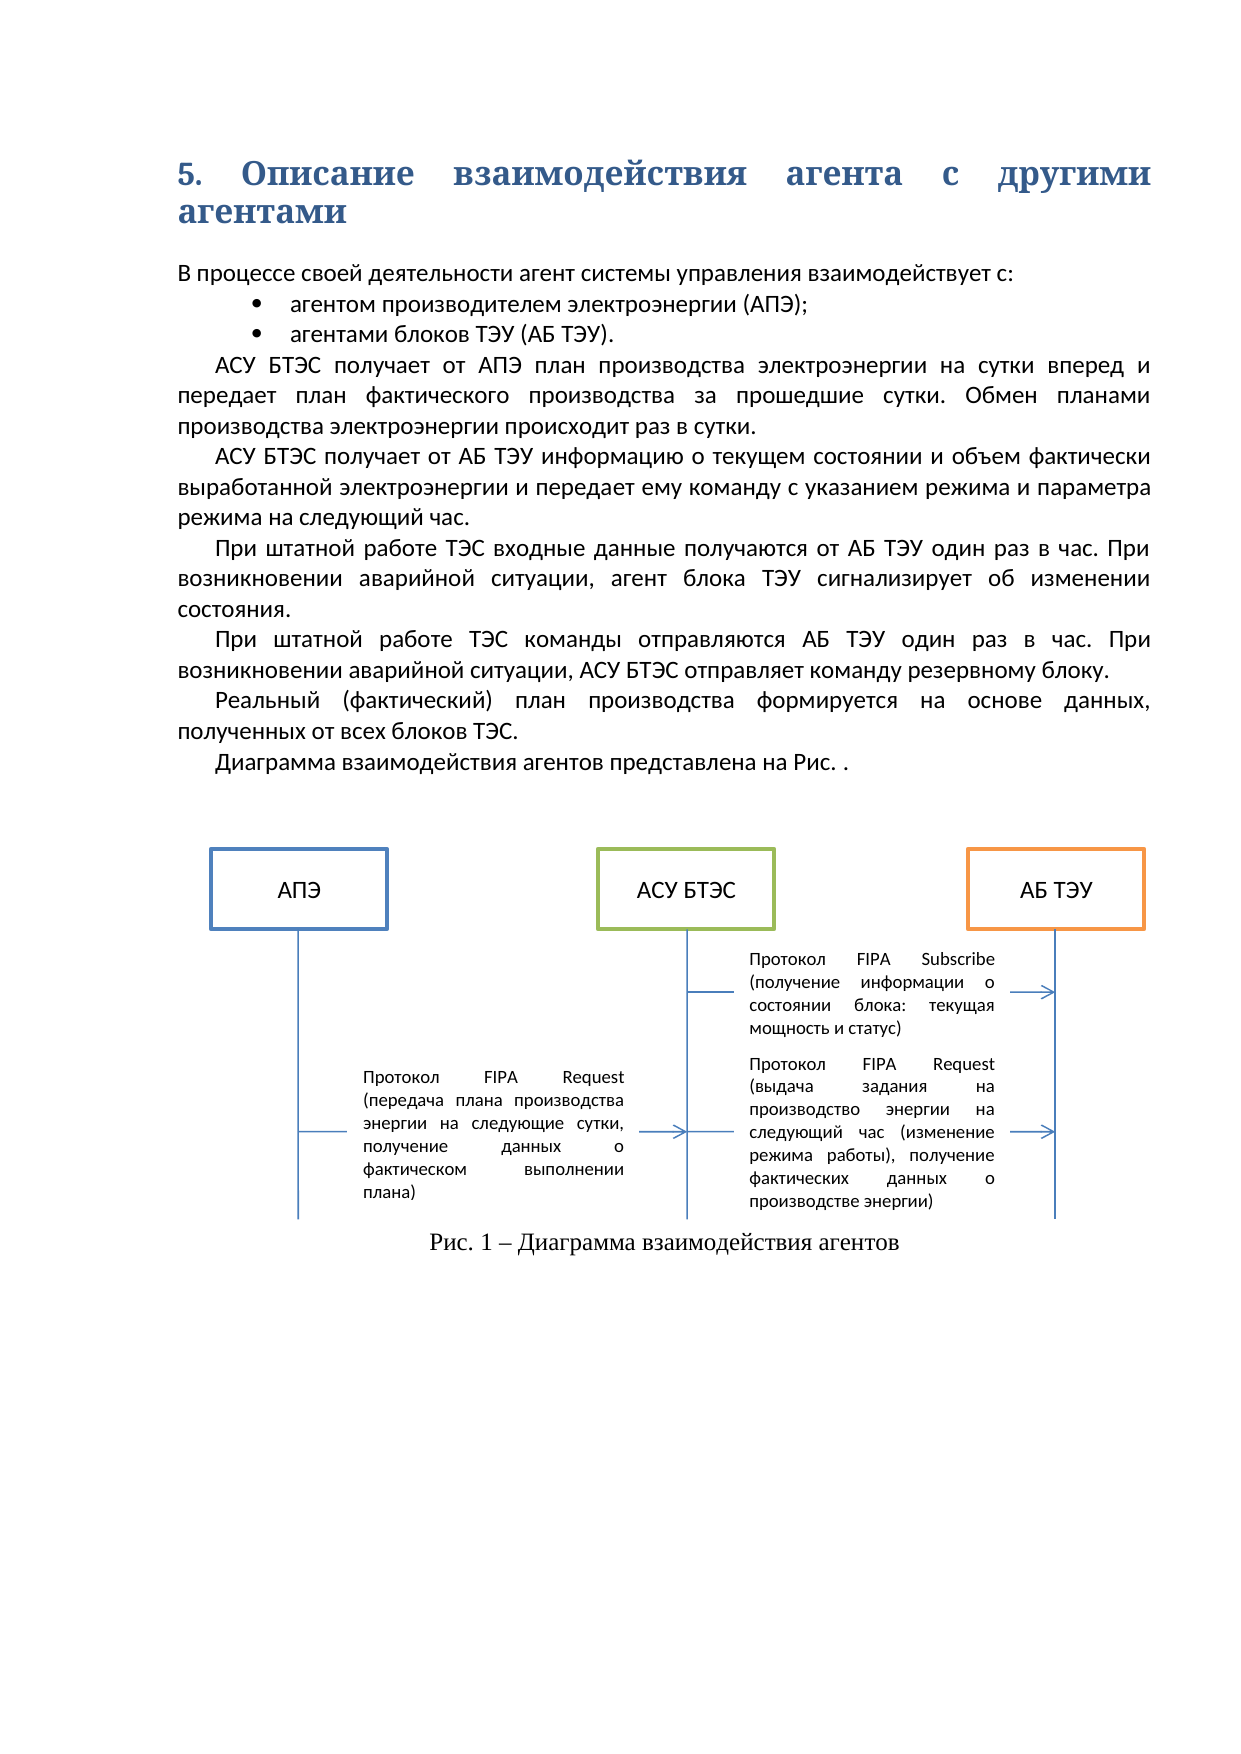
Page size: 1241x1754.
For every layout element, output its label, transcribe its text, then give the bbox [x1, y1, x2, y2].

list агентами блоков ТЭУ (АБ ТЭУ). [252, 318, 1152, 349]
text АСУ БТЭС получает от АБ ТЭУ информацию о текущем состоянии и объем фактически выработанной электроэнергии и передает ему команду с указанием режима и параметра режима на следующий час. [177, 440, 1152, 532]
text В процессе своей деятельности агент системы управления взаимодействует с: [177, 257, 1152, 288]
text При штатной работе ТЭС входные данные получаются от АБ ТЭУ один раз в час. При возникновении аварийной ситуации, агент блока ТЭУ сигнализирует об изменении состояния. [177, 532, 1152, 623]
list агентом производителем электроэнергии (АПЭ); [252, 288, 1152, 318]
text При штатной работе ТЭС команды отправляются АБ ТЭУ один раз в час. При возникновении аварийной ситуации, АСУ БТЭС отправляет команду резервному блоку. [177, 623, 1152, 684]
text Реальный (фактический) план производства формируется на основе данных, полученных от всех блоков ТЭС. [177, 684, 1152, 746]
text АСУ БТЭС получает от АПЭ план производства электроэнергии на сутки вперед и передает план фактического производства за прошедшие сутки. Обмен планами производства электроэнергии происходит раз в сутки. [177, 349, 1152, 440]
subtitle 5. Описание взаимодействия агента с другими агентами [177, 156, 1152, 232]
text Диаграмма взаимодействия агентов представлена на Рис. 1 . [177, 746, 1152, 776]
